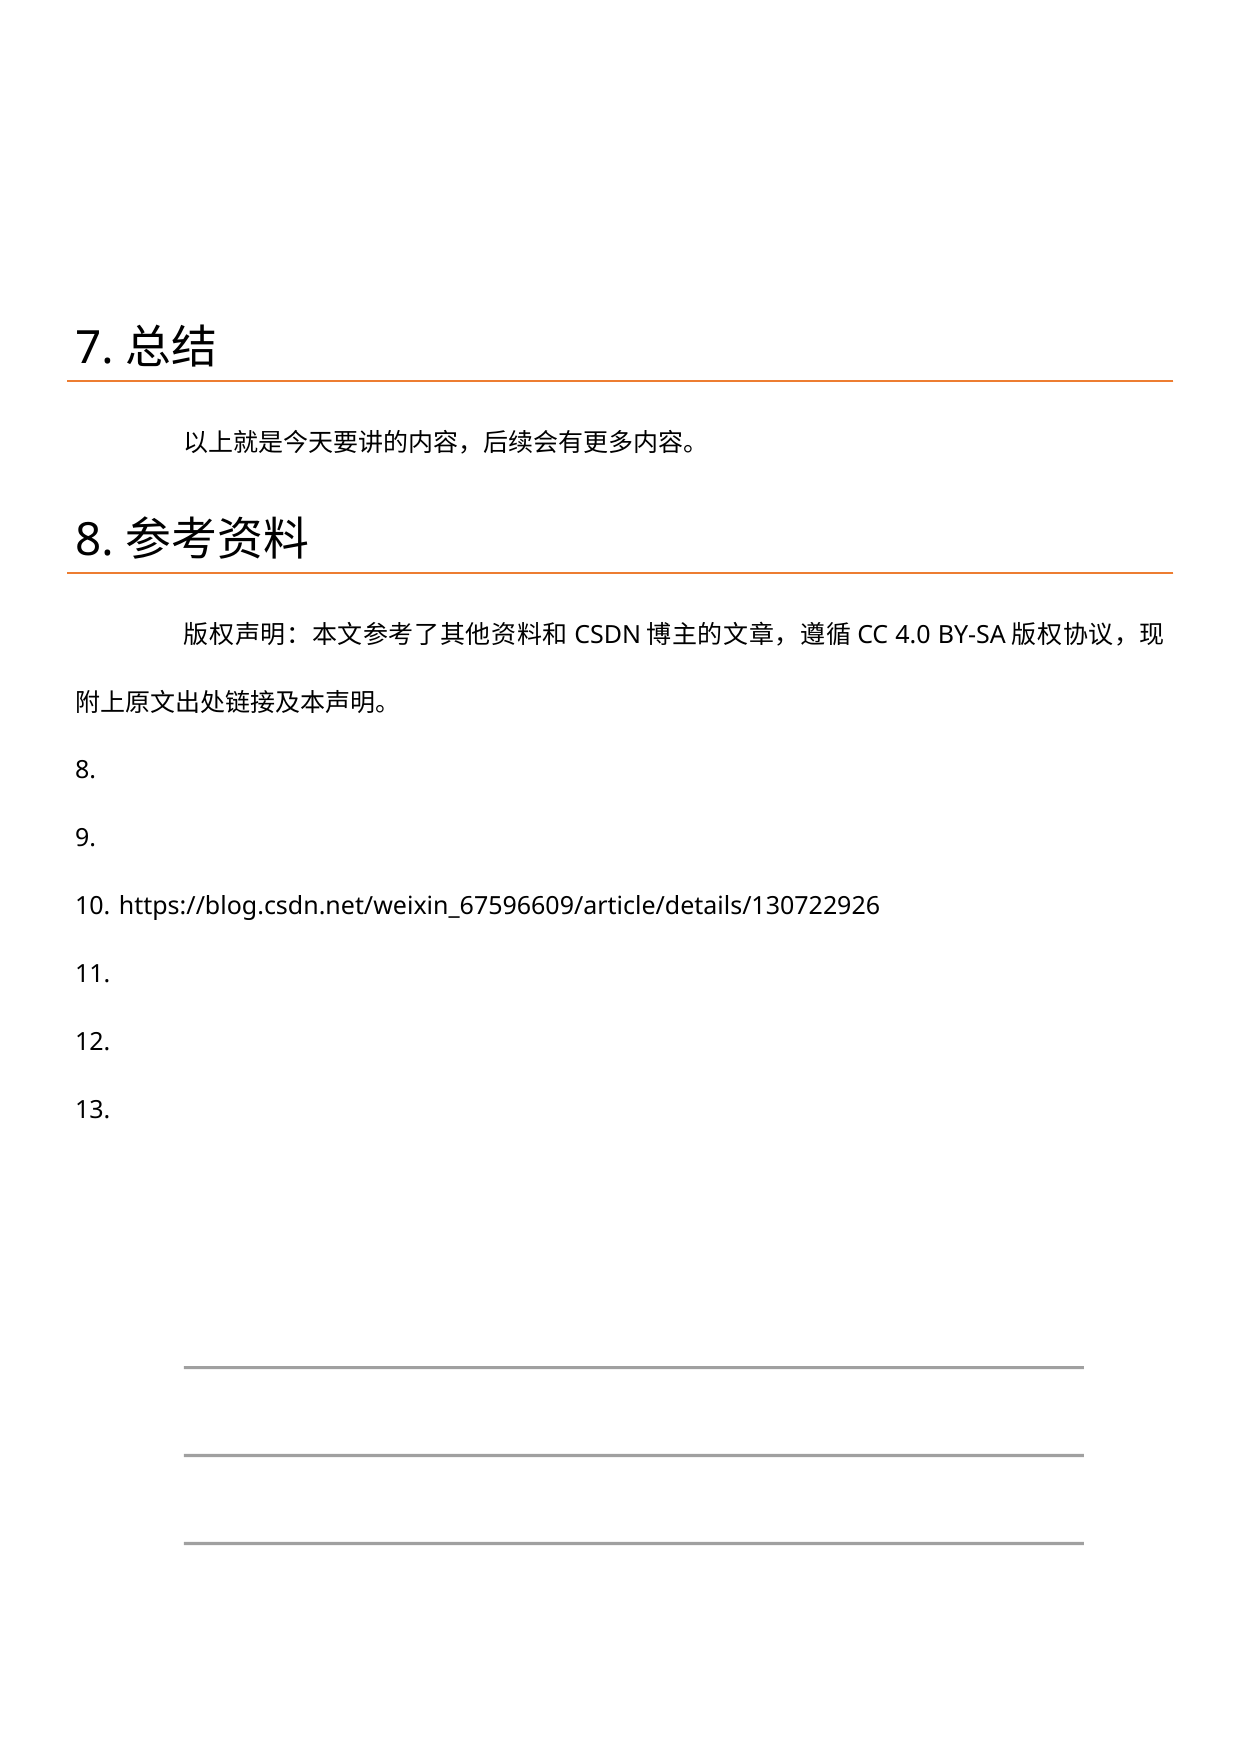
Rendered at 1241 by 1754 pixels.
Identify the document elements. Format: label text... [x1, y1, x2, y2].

subtitle 总结 [67, 308, 1173, 380]
text 以上就是今天要讲的内容，后续会有更多内容。 [75, 407, 1165, 475]
text https://blog.csdn.net/weixin_67596609/article/details/130722926 [75, 871, 1165, 938]
subtitle 参考资料 [67, 500, 1173, 572]
text 版权声明：本文参考了其他资料和CSDN博主的文章，遵循CC 4.0 BY-SA版权协议，现附上原文出处链接及本声明。 [75, 599, 1165, 735]
